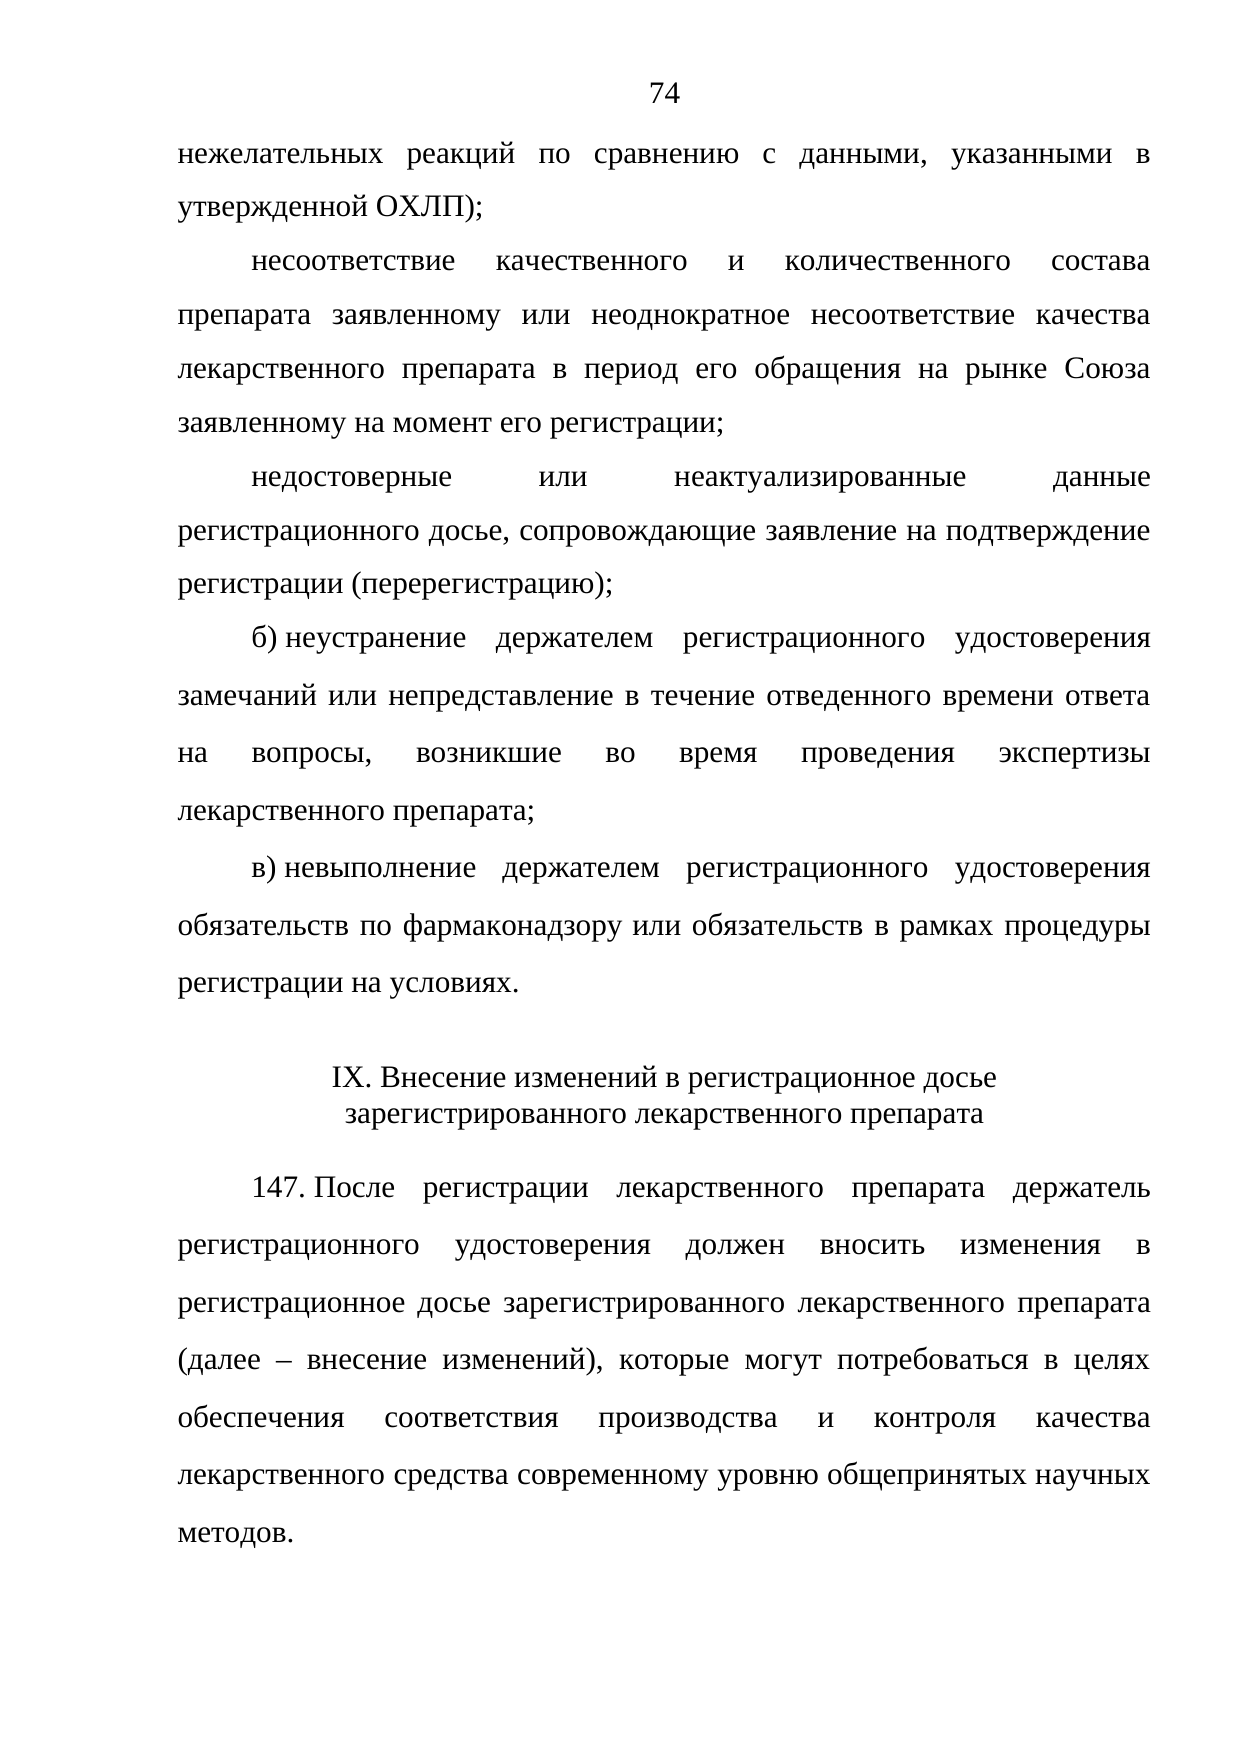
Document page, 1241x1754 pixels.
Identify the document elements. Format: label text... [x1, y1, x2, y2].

text в) невыполнение держателем регистрационного удостоверения обязательств по фармаконадзору или обязательств в рамках процедуры регистрации на условиях. [177, 848, 1152, 999]
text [177, 134, 1152, 224]
text б) неустранение держателем регистрационного удостоверения замечаний или непредставление в течение отведенного времени ответа на вопросы, возникшие во время проведения экспертизы лекарственного препарата; [177, 618, 1152, 827]
text несоответствие качественного и количественного состава препарата заявленному или неоднократное несоответствие качества лекарственного препарата в период его обращения на рынке Союза заявленному на момент его регистрации; [177, 242, 1152, 439]
text 147. После регистрации лекарственного препарата держатель регистрационного удостоверения должен вносить изменения в регистрационное досье зарегистрированного лекарственного препарата (далее – внесение изменений), которые могут потребоваться в целях обеспечения соответствия производства и контроля качества лекарственного средства современному уровню общепринятых научных методов. [177, 1168, 1152, 1549]
text недостоверные или неактуализированные данные регистрационного досье, сопровождающие заявление на подтверждение регистрации (перерегистрацию); [177, 457, 1152, 601]
text IX. Внесение изменений в регистрационное досье зарегистрированного лекарственного препарата [177, 1058, 1152, 1130]
